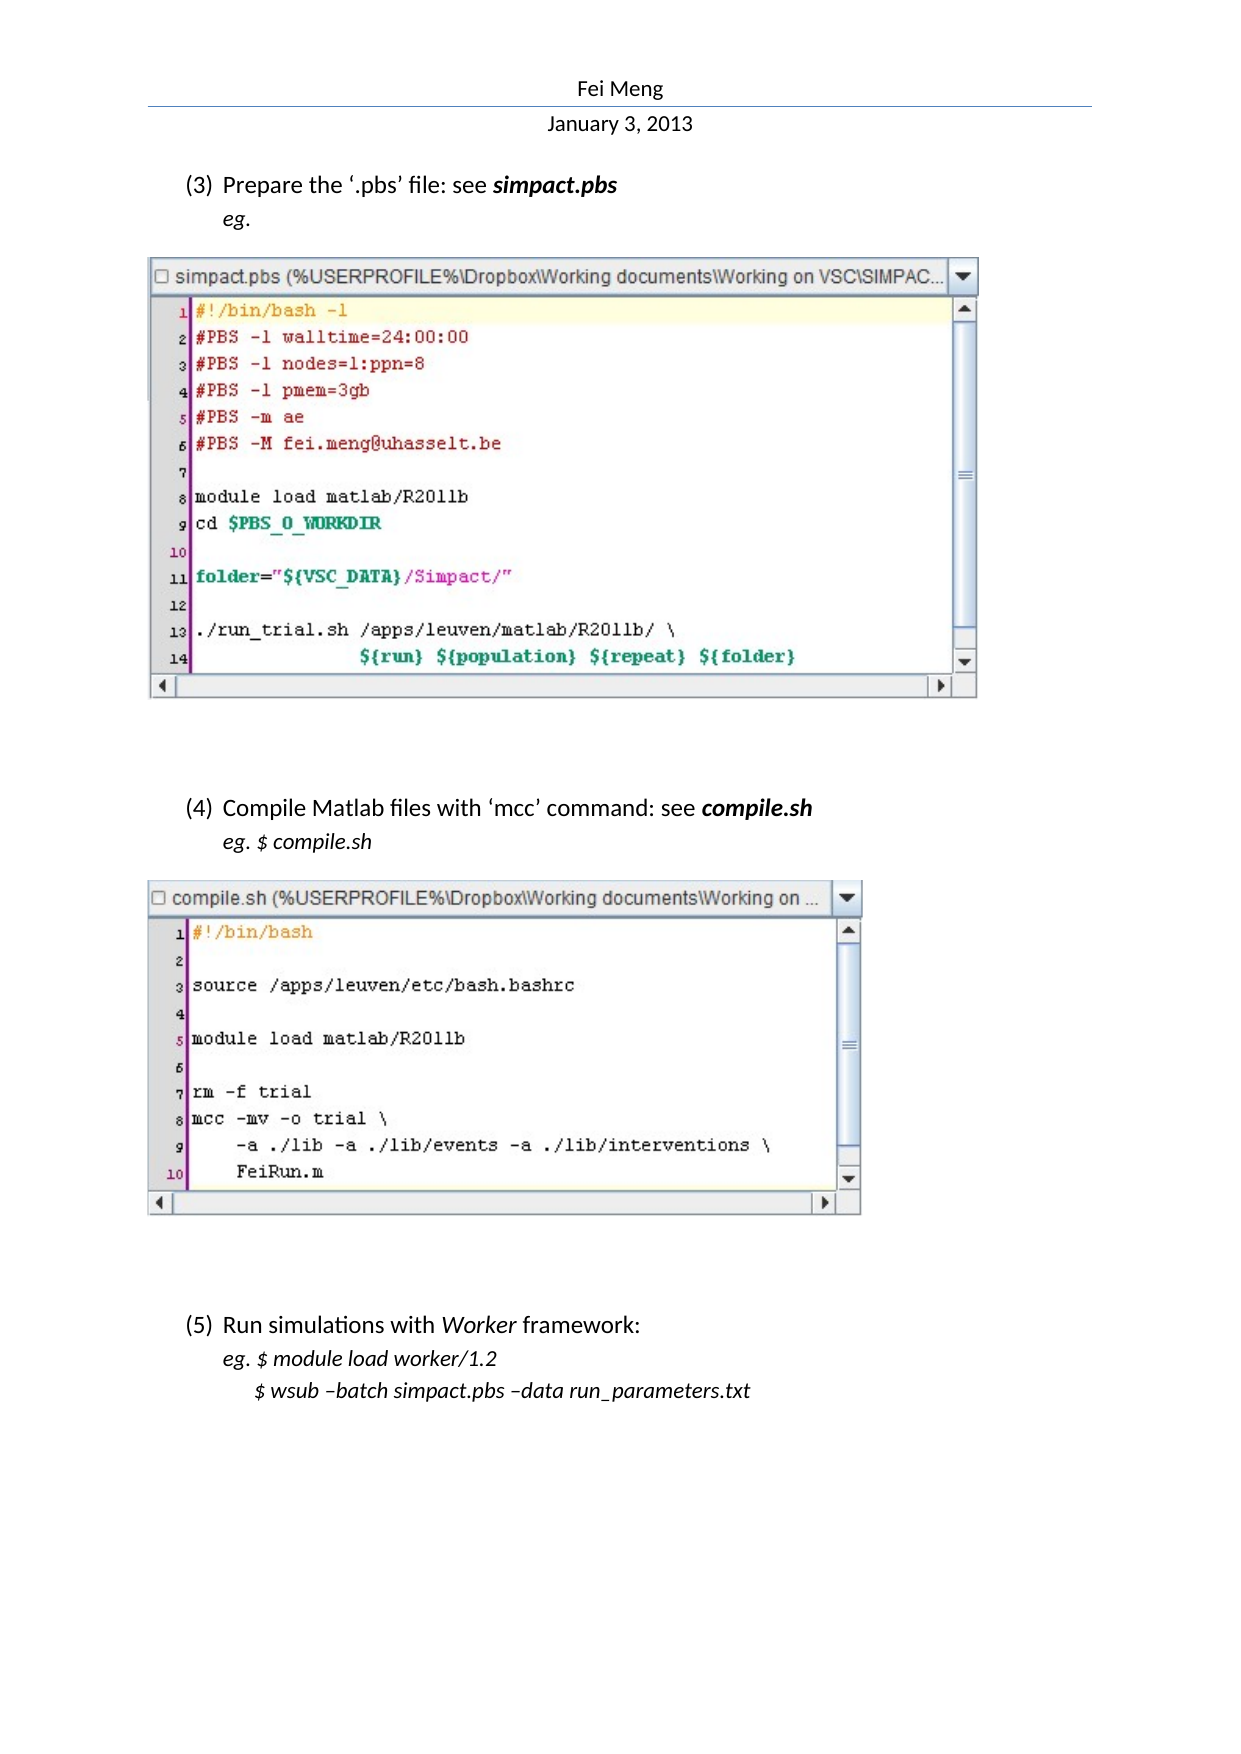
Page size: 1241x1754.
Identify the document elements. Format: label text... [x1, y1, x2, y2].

list Compile Matlab files with ‘mcc’ command: see compile.sh [185, 792, 1092, 823]
list eg. $ compile.sh [223, 827, 1092, 855]
list Run simulations with Worker framework: [185, 1309, 1092, 1340]
picture [147, 257, 979, 700]
list eg. $ module load worker/1.2 [223, 1344, 1092, 1372]
list eg. [223, 204, 1092, 232]
list $ wsub –batch simpact.pbs –data run_parameters.txt [223, 1376, 1092, 1404]
list Prepare the ‘.pbs’ file: see simpact.pbs [185, 169, 1092, 200]
picture [147, 880, 863, 1217]
